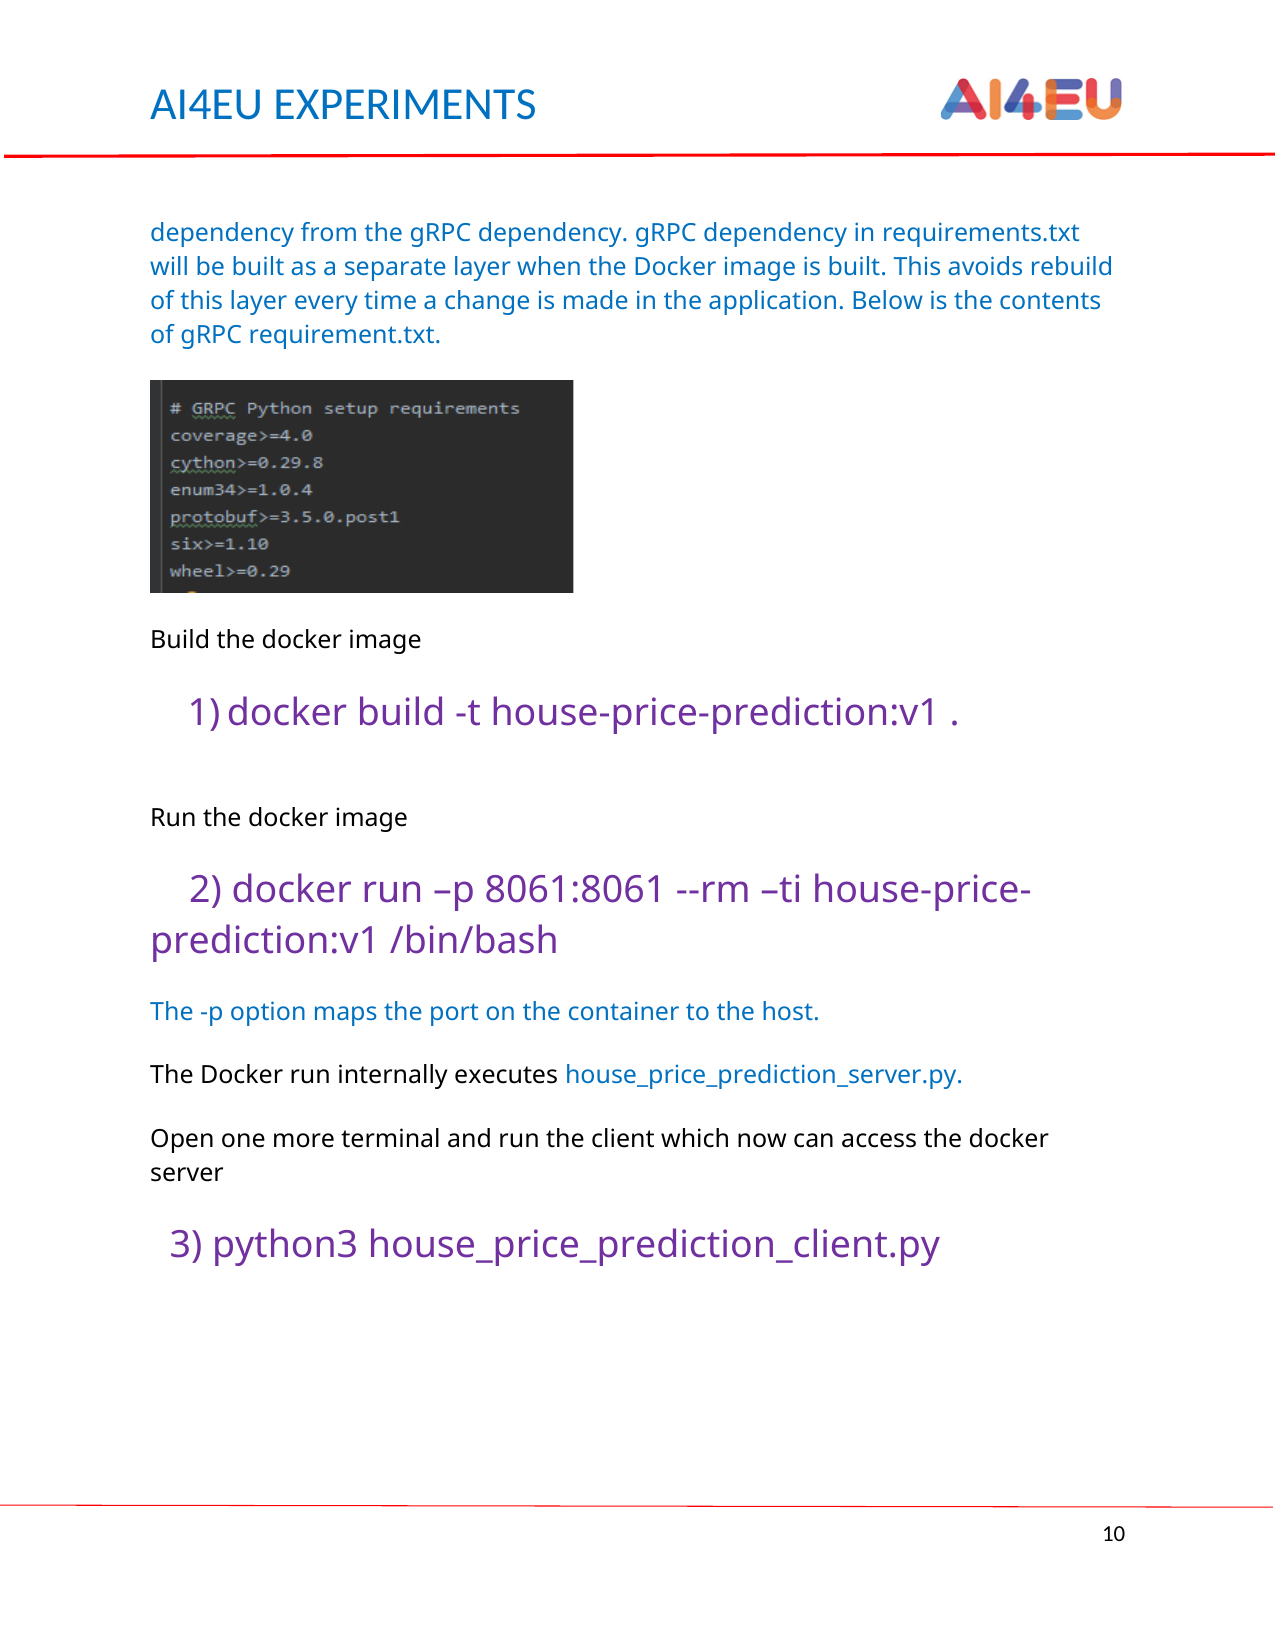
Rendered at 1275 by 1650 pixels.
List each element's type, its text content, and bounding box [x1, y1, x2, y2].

text 3) python3 house_price_prediction_client.py [150, 1218, 1125, 1269]
text Run the docker image [150, 799, 1125, 833]
text The Docker run internally executes house_price_prediction_server.py. [150, 1057, 1125, 1091]
text Open one more terminal and run the client which now can access the docker server [150, 1120, 1125, 1188]
text The -p option maps the port on the container to the host. [150, 994, 1125, 1028]
text 2) docker run –p 8061:8061 --rm –ti house-price-prediction:v1 /bin/bash [150, 863, 1125, 965]
list docker build -t house-price-prediction:v1 . [187, 685, 1125, 736]
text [150, 215, 1125, 351]
text Build the docker image [150, 622, 1125, 656]
picture [940, 78, 1122, 120]
picture [150, 380, 574, 593]
